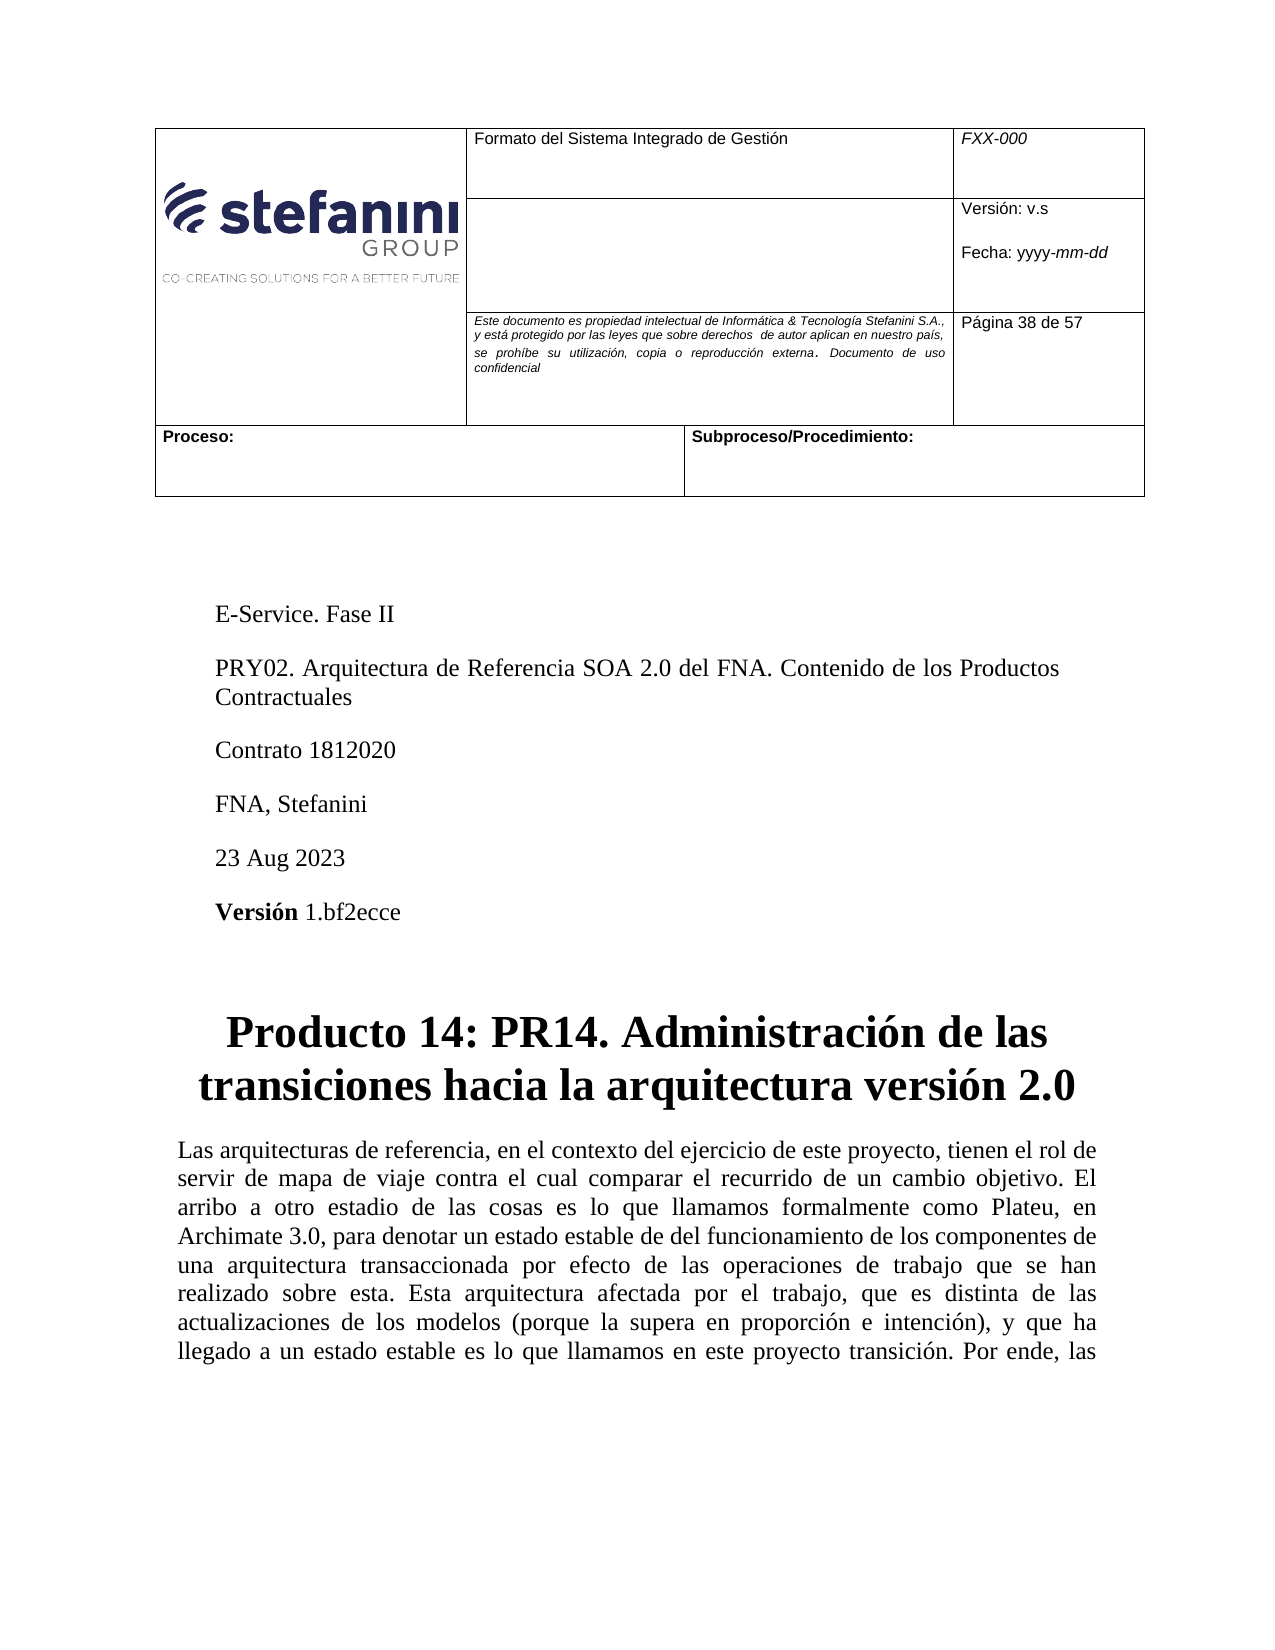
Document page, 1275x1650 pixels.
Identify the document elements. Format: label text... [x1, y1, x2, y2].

picture [162, 182, 460, 286]
subtitle Producto 14: PR14. Administración de las transiciones hacia la arquitectura versión 2.0 [177, 1004, 1098, 1110]
text Contrato 1812020 [215, 736, 1060, 764]
text E-Service. Fase II [215, 599, 1060, 628]
text FNA, Stefanini [215, 789, 1060, 818]
text 23 Aug 2023 [215, 843, 1060, 872]
text Las arquitecturas de referencia, en el contexto del ejercicio de este proyecto, tienen el rol de servir de mapa de viaje contra el cual comparar el recurrido de un cambio objetivo. El arribo a otro estadio de las cosas es lo que llamamos formalmente como Plateu, en Archimate 3.0, para denotar un estado estable de del funcionamiento de los componentes de una arquitectura transaccionada por efecto de las operaciones de trabajo que se han realizado sobre esta. Esta arquitectura afectada por el trabajo, que es distinta de las actualizaciones de los modelos (porque la supera en proporción e intención), y que ha llegado a un estado estable es lo que llamamos en este proyecto transición. Por ende, las arquitecturas intermedias que se den, o las transiciones, las denominamos arquitecturas de transición. [177, 1135, 1098, 1365]
text PRY02. Arquitectura de Referencia SOA 2.0 del FNA. Contenido de los Productos Contractuales [215, 653, 1060, 711]
text Versión 1.bf2ecce [215, 897, 1060, 926]
